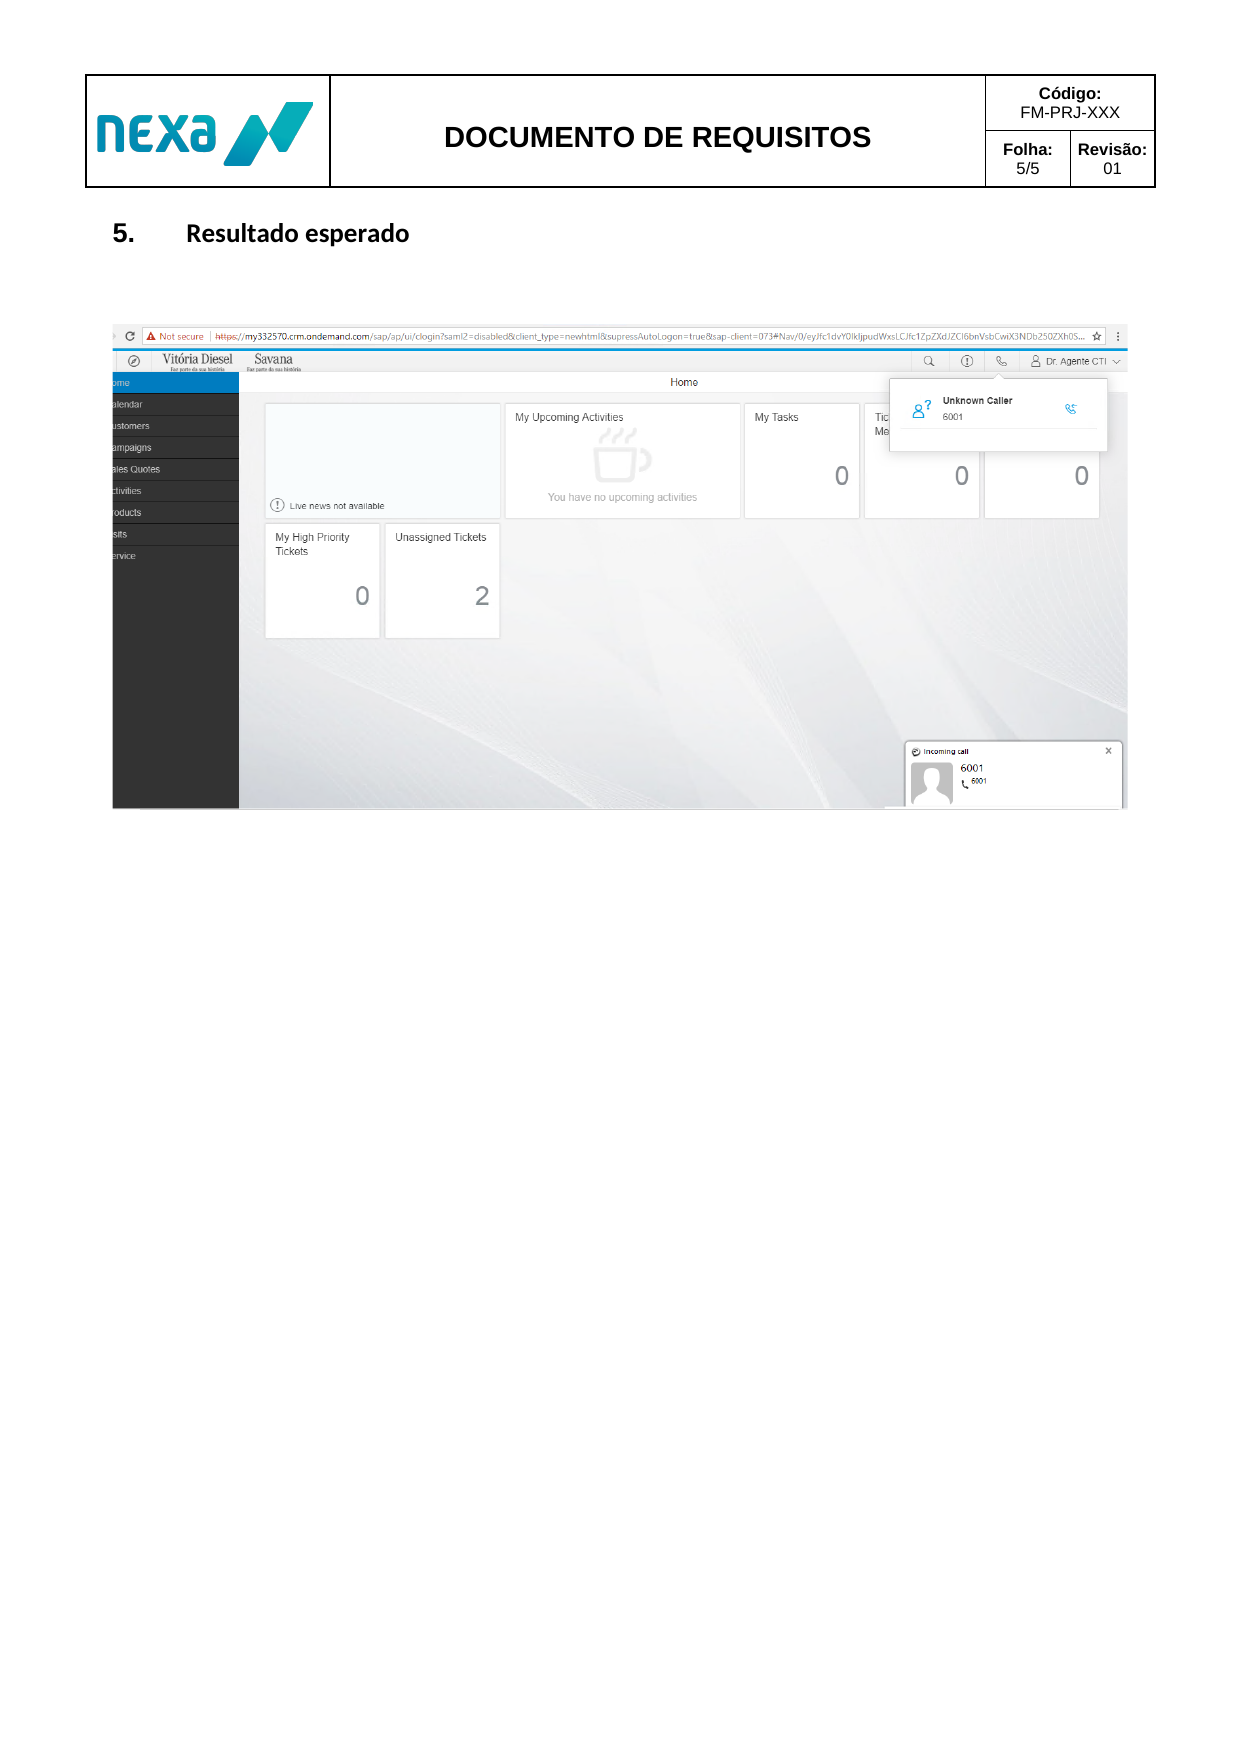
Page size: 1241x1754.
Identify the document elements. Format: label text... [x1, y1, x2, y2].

picture [112, 324, 1128, 348]
list Resultado esperado [112, 216, 1128, 249]
picture [112, 352, 1128, 810]
picture [97, 102, 313, 166]
